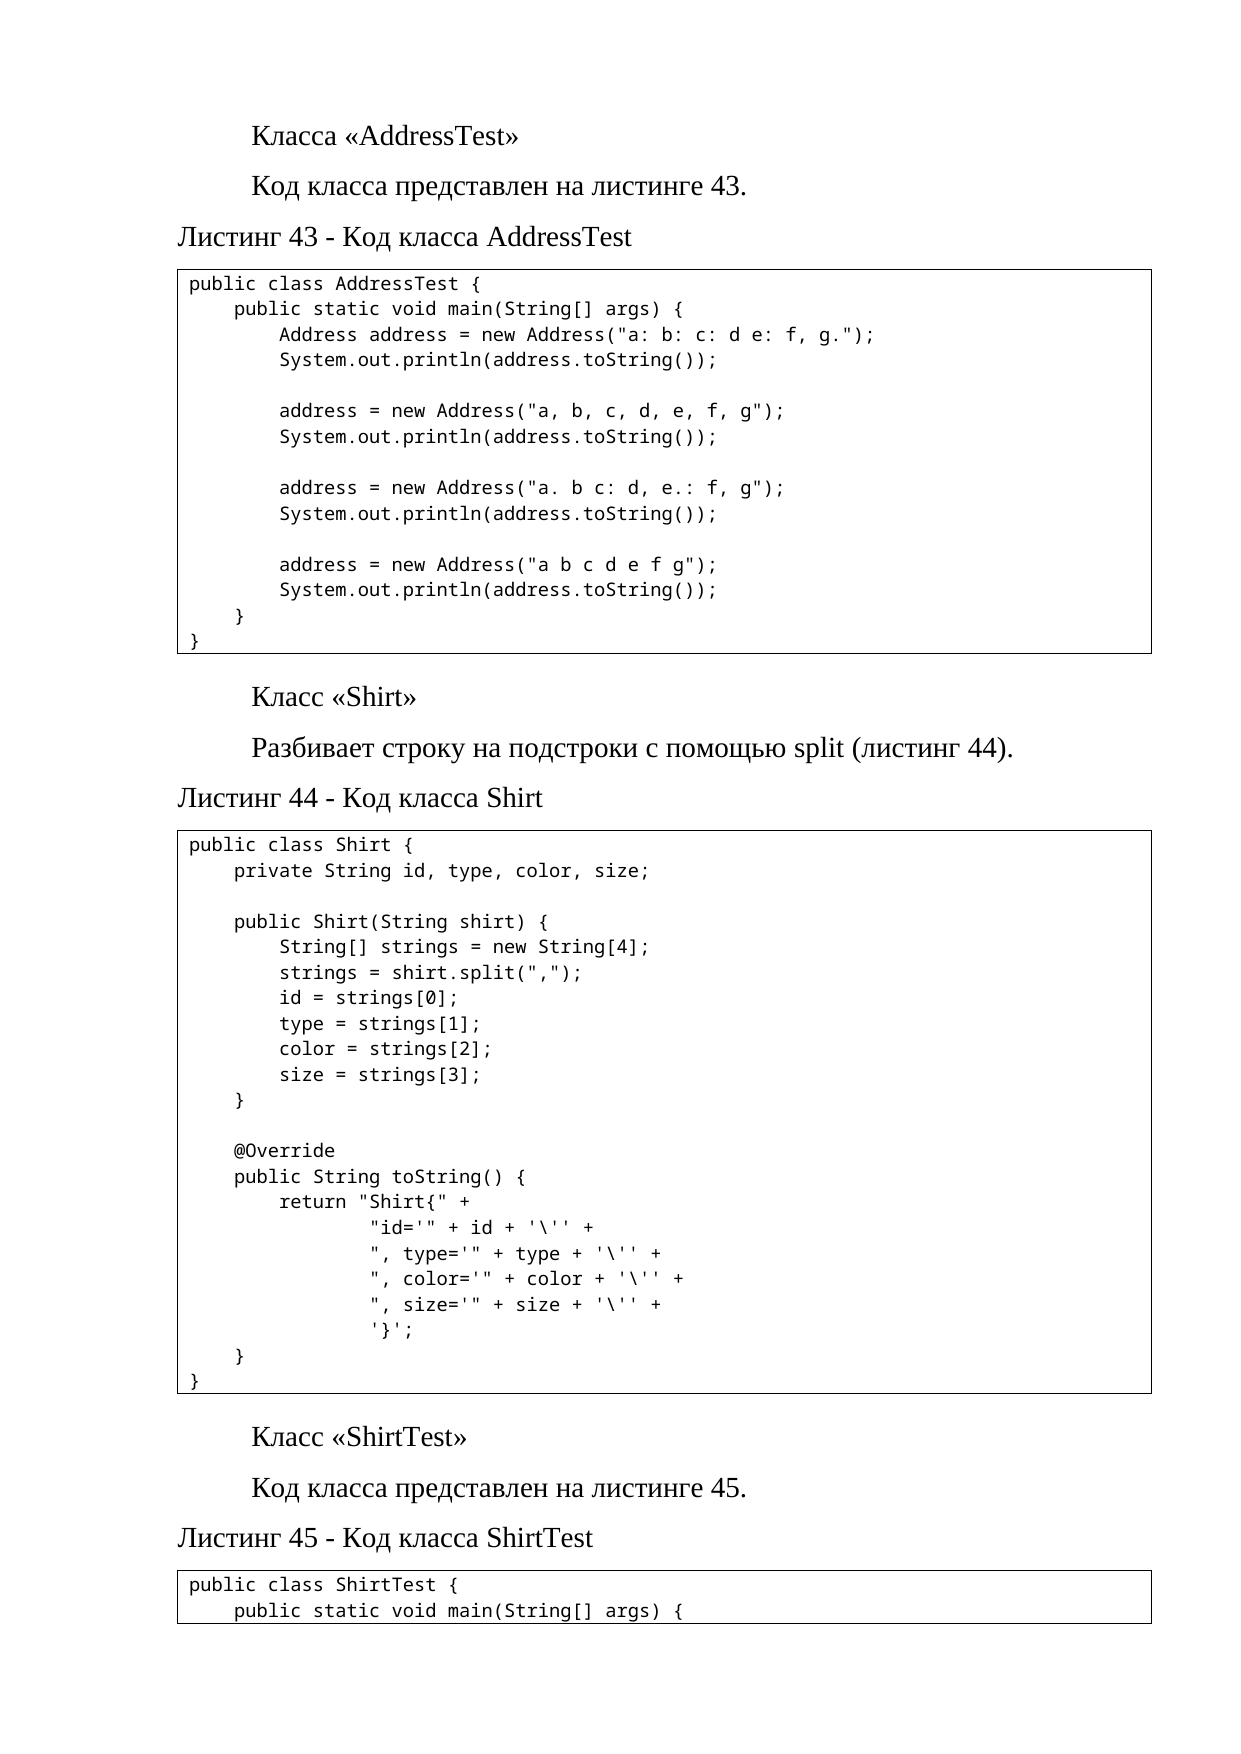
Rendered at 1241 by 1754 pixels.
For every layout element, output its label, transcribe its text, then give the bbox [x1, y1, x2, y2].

text Листинг 44 - Код класса Shirt [177, 780, 1152, 814]
text Разбивает строку на подстроки с помощью split (листинг 44). [177, 730, 1152, 763]
table_header public class Shirt { private String id, type, color, size; public Shirt(String shirt) { String[] strings = new String[4]; strings = shirt.split(","); id = strings[0]; type = strings[1]; color = strings[2]; size = strings[3]; } @Override public String toString() { return "Shirt{" + "id='" + id + '\'' + ", type='" + type + '\'' + ", color='" + color + '\'' + ", size='" + size + '\'' + '}'; } } [178, 831, 1151, 1393]
table_header public class AddressTest { public static void main(String[] args) { Address address = new Address("a: b: c: d e: f, g."); System.out.println(address.toString()); address = new Address("a, b, c, d, e, f, g"); System.out.println(address.toString()); address = new Address("a. b c: d, e.: f, g"); System.out.println(address.toString()); address = new Address("a b c d e f g"); System.out.println(address.toString()); } } [178, 270, 1151, 653]
subtitle Класс «Shirt» [177, 679, 1152, 713]
text Код класса представлен на листинге 45. [177, 1470, 1152, 1503]
text Листинг 45 - Код класса ShirtTest [177, 1520, 1152, 1554]
text Код класса представлен на листинге 43. [177, 168, 1152, 202]
text Листинг 43 - Код класса AddressTest [177, 219, 1152, 252]
subtitle Класс «ShirtTest» [177, 1419, 1152, 1453]
subtitle Класса «AddressTest» [177, 118, 1152, 152]
